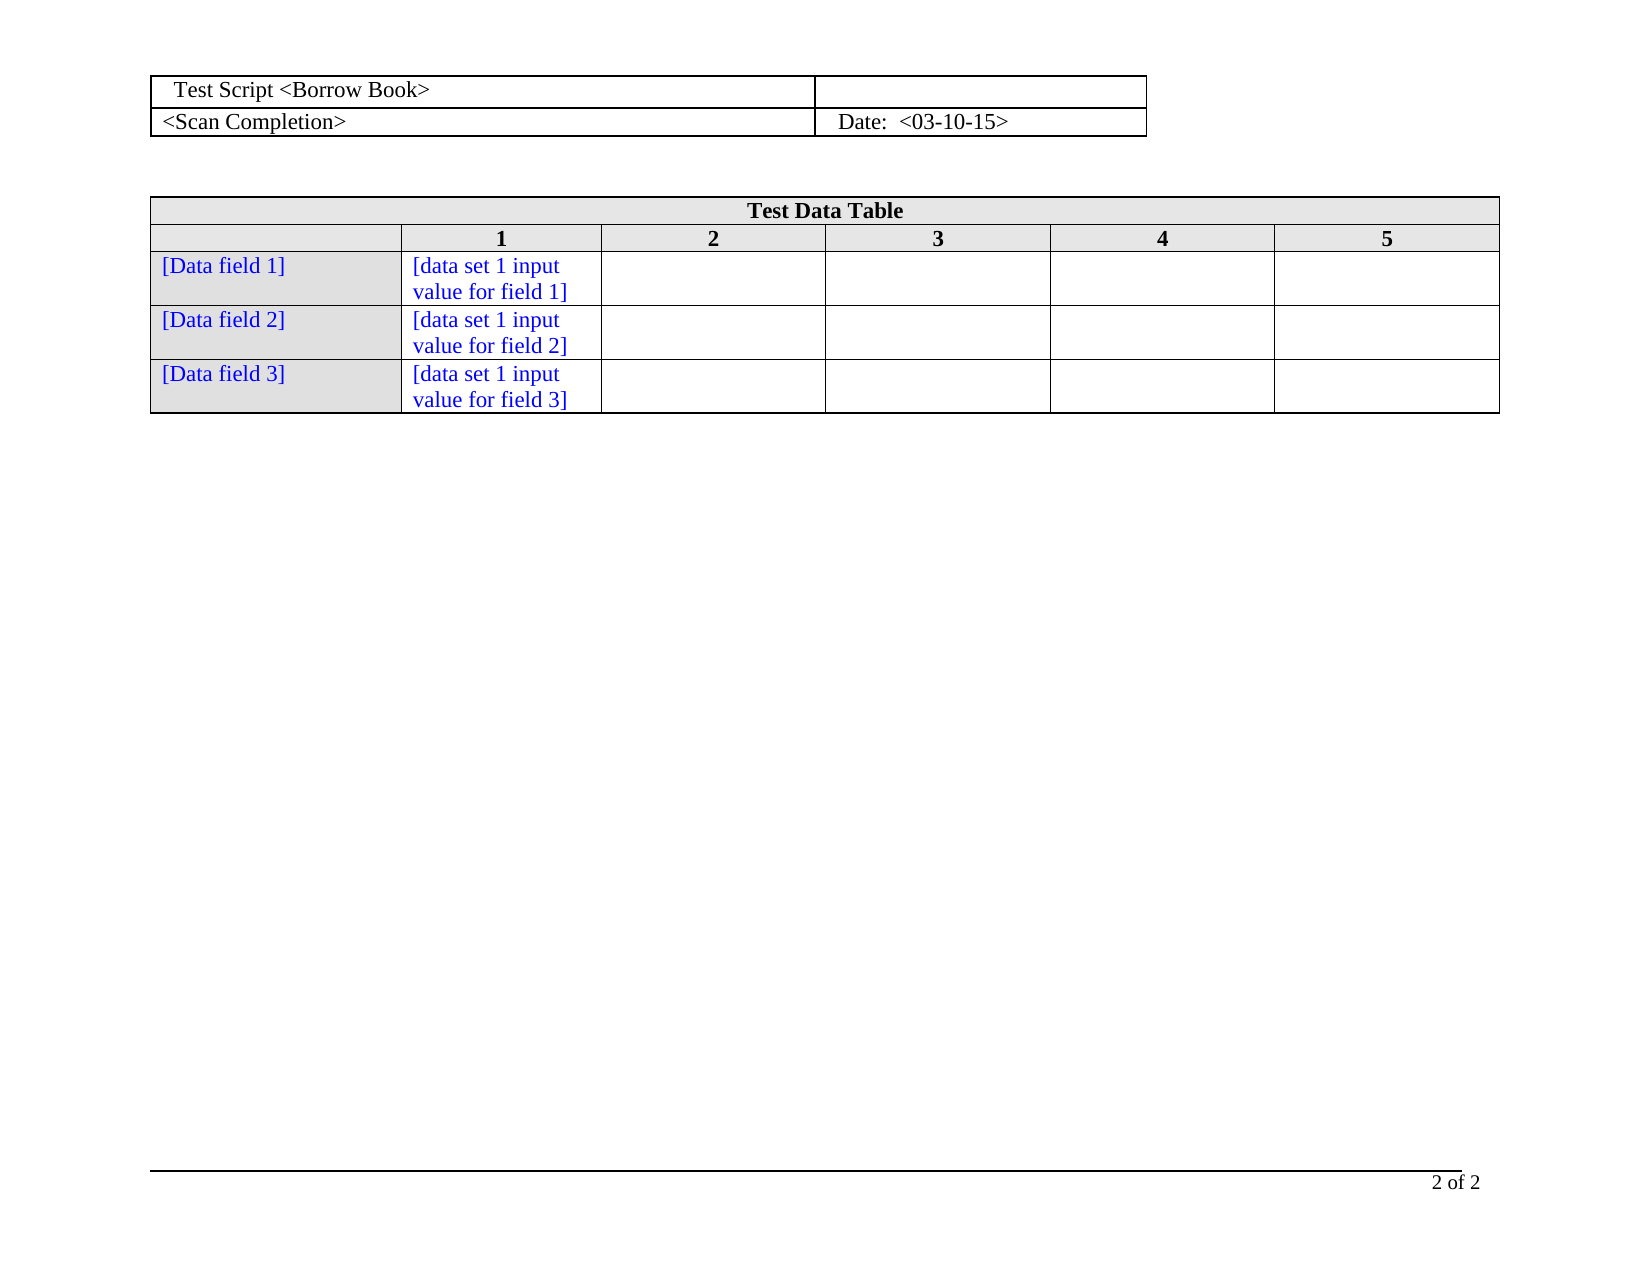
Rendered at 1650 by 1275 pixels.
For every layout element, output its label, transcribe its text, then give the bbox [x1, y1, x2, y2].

table_cell 1 [402, 225, 601, 251]
table_cell [151, 225, 401, 251]
table_cell [1051, 306, 1274, 359]
table_cell [data set 1 input value for field 2] [402, 306, 601, 359]
table_cell [data set 1 input value for field 3] [402, 360, 601, 412]
table_header Test Data Table [151, 198, 1499, 224]
table_cell [data set 1 input value for field 1] [402, 252, 601, 305]
table_cell 5 [1275, 225, 1499, 251]
table_cell 4 [1051, 225, 1274, 251]
table_cell [826, 252, 1050, 305]
table_cell [Data field 2] [151, 306, 401, 359]
table_cell [1275, 252, 1499, 305]
table_cell [602, 360, 825, 412]
table_cell [1051, 360, 1274, 412]
table_cell [602, 252, 825, 305]
table_cell [1275, 360, 1499, 412]
table_cell [602, 306, 825, 359]
table_cell [826, 360, 1050, 412]
table_cell 3 [826, 225, 1050, 251]
table_cell 2 [602, 225, 825, 251]
table_cell [Data field 3] [151, 360, 401, 412]
table_cell [826, 306, 1050, 359]
table_cell [1275, 306, 1499, 359]
table_cell [Data field 1] [151, 252, 401, 305]
table_cell [1051, 252, 1274, 305]
